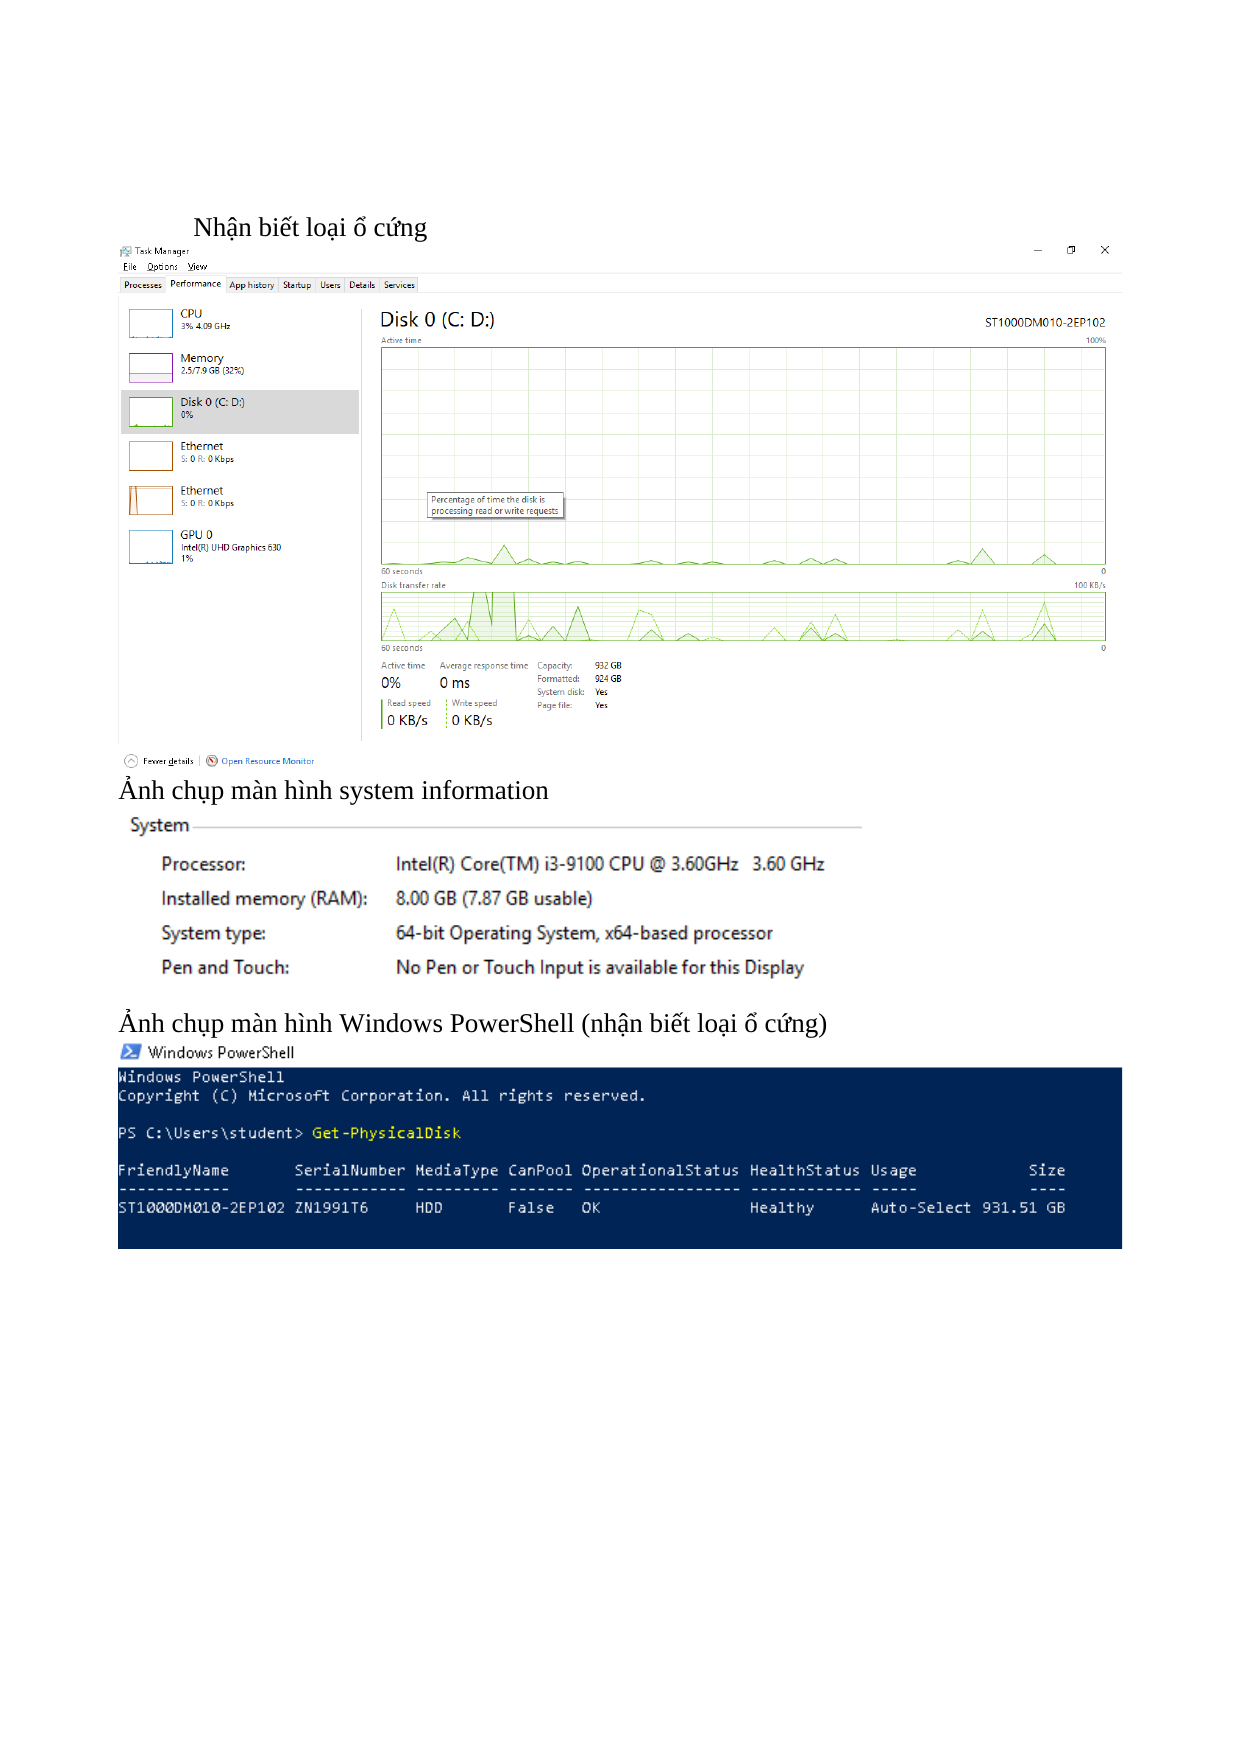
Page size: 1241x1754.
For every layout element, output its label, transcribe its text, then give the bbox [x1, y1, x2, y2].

picture [118, 805, 862, 1007]
picture [118, 1038, 1123, 1249]
text Ảnh chụp màn hình Windows PowerShell (nhận biết loại ổ cứng) [118, 1007, 1122, 1038]
text Nhận biết loại ổ cứng [118, 212, 1122, 242]
picture [118, 242, 1123, 775]
